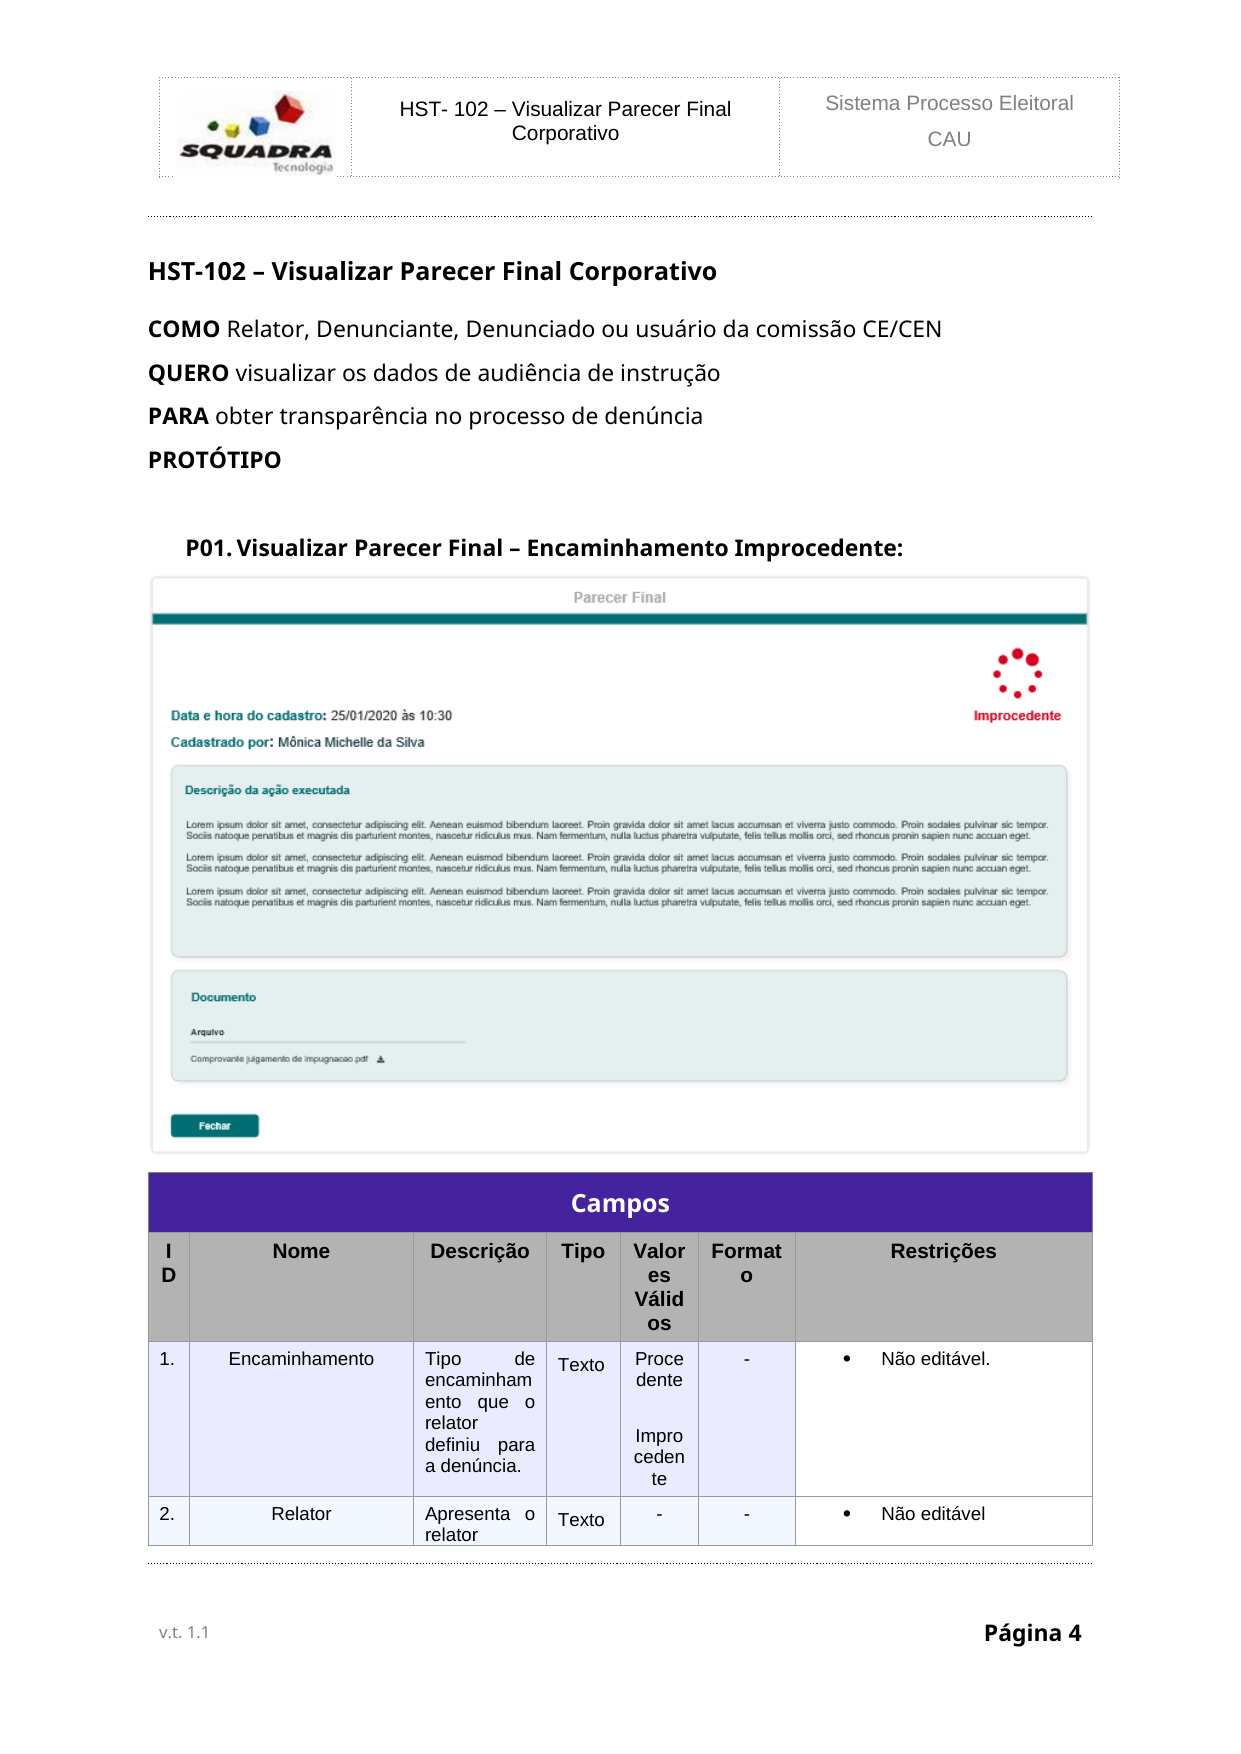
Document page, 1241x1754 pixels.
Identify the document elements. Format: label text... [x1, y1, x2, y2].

subtitle PARA obter transparência no processo de denúncia [148, 400, 1092, 432]
table_cell Não editável. [796, 1342, 1092, 1496]
table_cell Formato [699, 1233, 795, 1341]
picture [174, 90, 337, 177]
table_cell Nome [190, 1233, 413, 1341]
table_cell Relator [190, 1497, 413, 1545]
table_cell Procedente Improcedente [621, 1342, 698, 1496]
table_header Campos [149, 1173, 1092, 1232]
table_cell Não editável [796, 1497, 1092, 1545]
table_cell Valores Válidos [621, 1233, 698, 1341]
subtitle PROTÓTIPO [148, 444, 1092, 475]
table_cell ID [149, 1233, 189, 1341]
subtitle HST-102 – Visualizar Parecer Final Corporativo [148, 254, 1092, 288]
table_cell Tipo de encaminhamento que o relator definiu para a denúncia. [414, 1342, 546, 1496]
picture [147, 575, 1093, 1160]
table_cell Apresenta o relator responsável pela denúncia. [414, 1497, 546, 1545]
table_cell Texto [547, 1497, 620, 1545]
table_cell [149, 1342, 189, 1496]
table_cell Descrição [414, 1233, 546, 1341]
table_cell Tipo [547, 1233, 620, 1341]
subtitle COMO Relator, Denunciante, Denunciado ou usuário da comissão CE/CEN [148, 313, 1092, 344]
table_cell [149, 1497, 189, 1545]
list Visualizar Parecer Final – Encaminhamento Improcedente: [185, 532, 1092, 563]
table_cell Texto [547, 1342, 620, 1496]
subtitle QUERO visualizar os dados de audiência de instrução [148, 357, 1092, 388]
table_cell - [699, 1342, 795, 1496]
table_cell Restrições [796, 1233, 1092, 1341]
table_cell Encaminhamento [190, 1342, 413, 1496]
table_cell - [699, 1497, 795, 1545]
table_cell - [621, 1497, 698, 1545]
